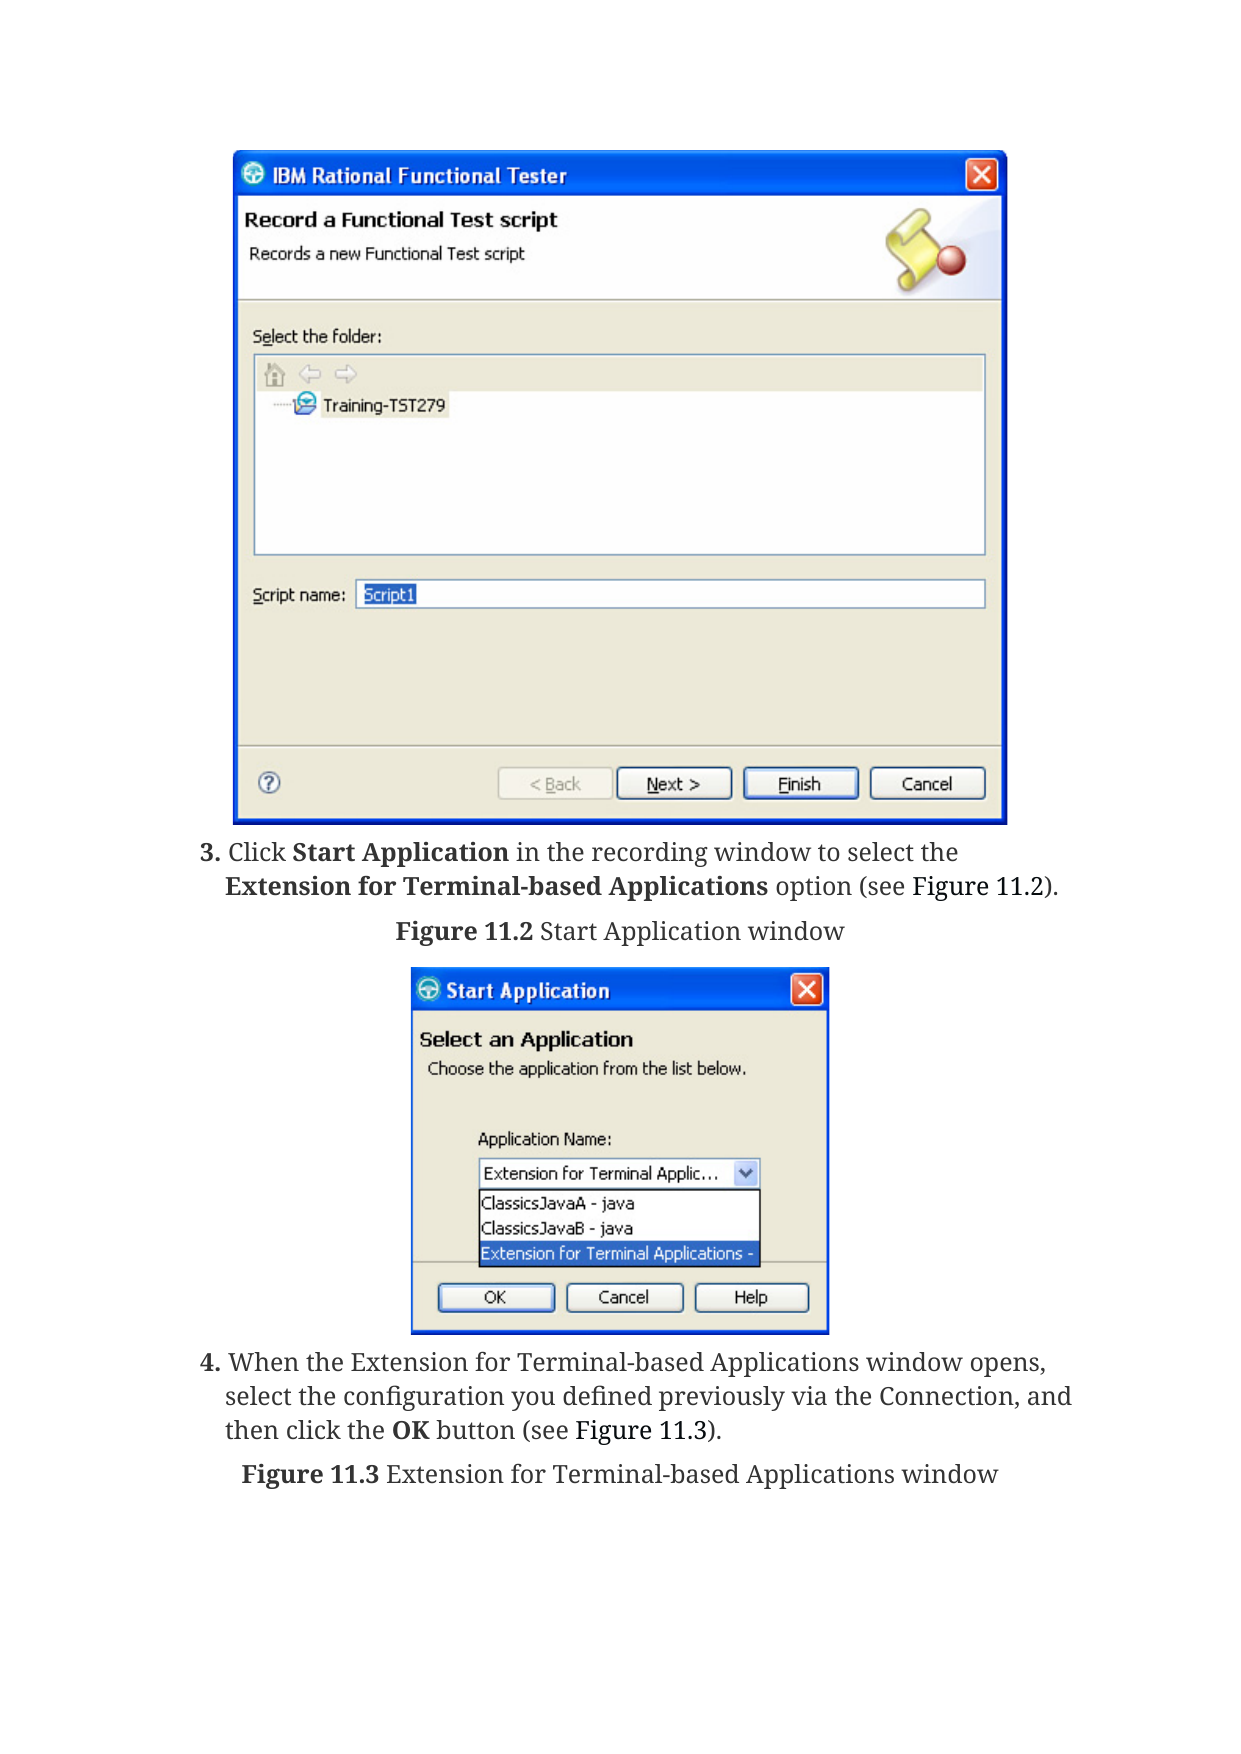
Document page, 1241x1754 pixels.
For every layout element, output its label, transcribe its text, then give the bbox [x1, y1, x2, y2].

text 4. When the Extension for Terminal-based Applications window opens, select the configuration you defined previously via the Connection, and then click the OK button (see Figure 11.3). [200, 1344, 1090, 1447]
picture [232, 150, 1008, 825]
picture [410, 967, 830, 1335]
text Figure 11.2 Start Application window [150, 913, 1090, 947]
text 3. Click Start Application in the recording window to select the Extension for Terminal-based Applications option (see Figure 11.2). [200, 835, 1090, 903]
text Figure 11.3 Extension for Terminal-based Applications window [150, 1457, 1090, 1491]
